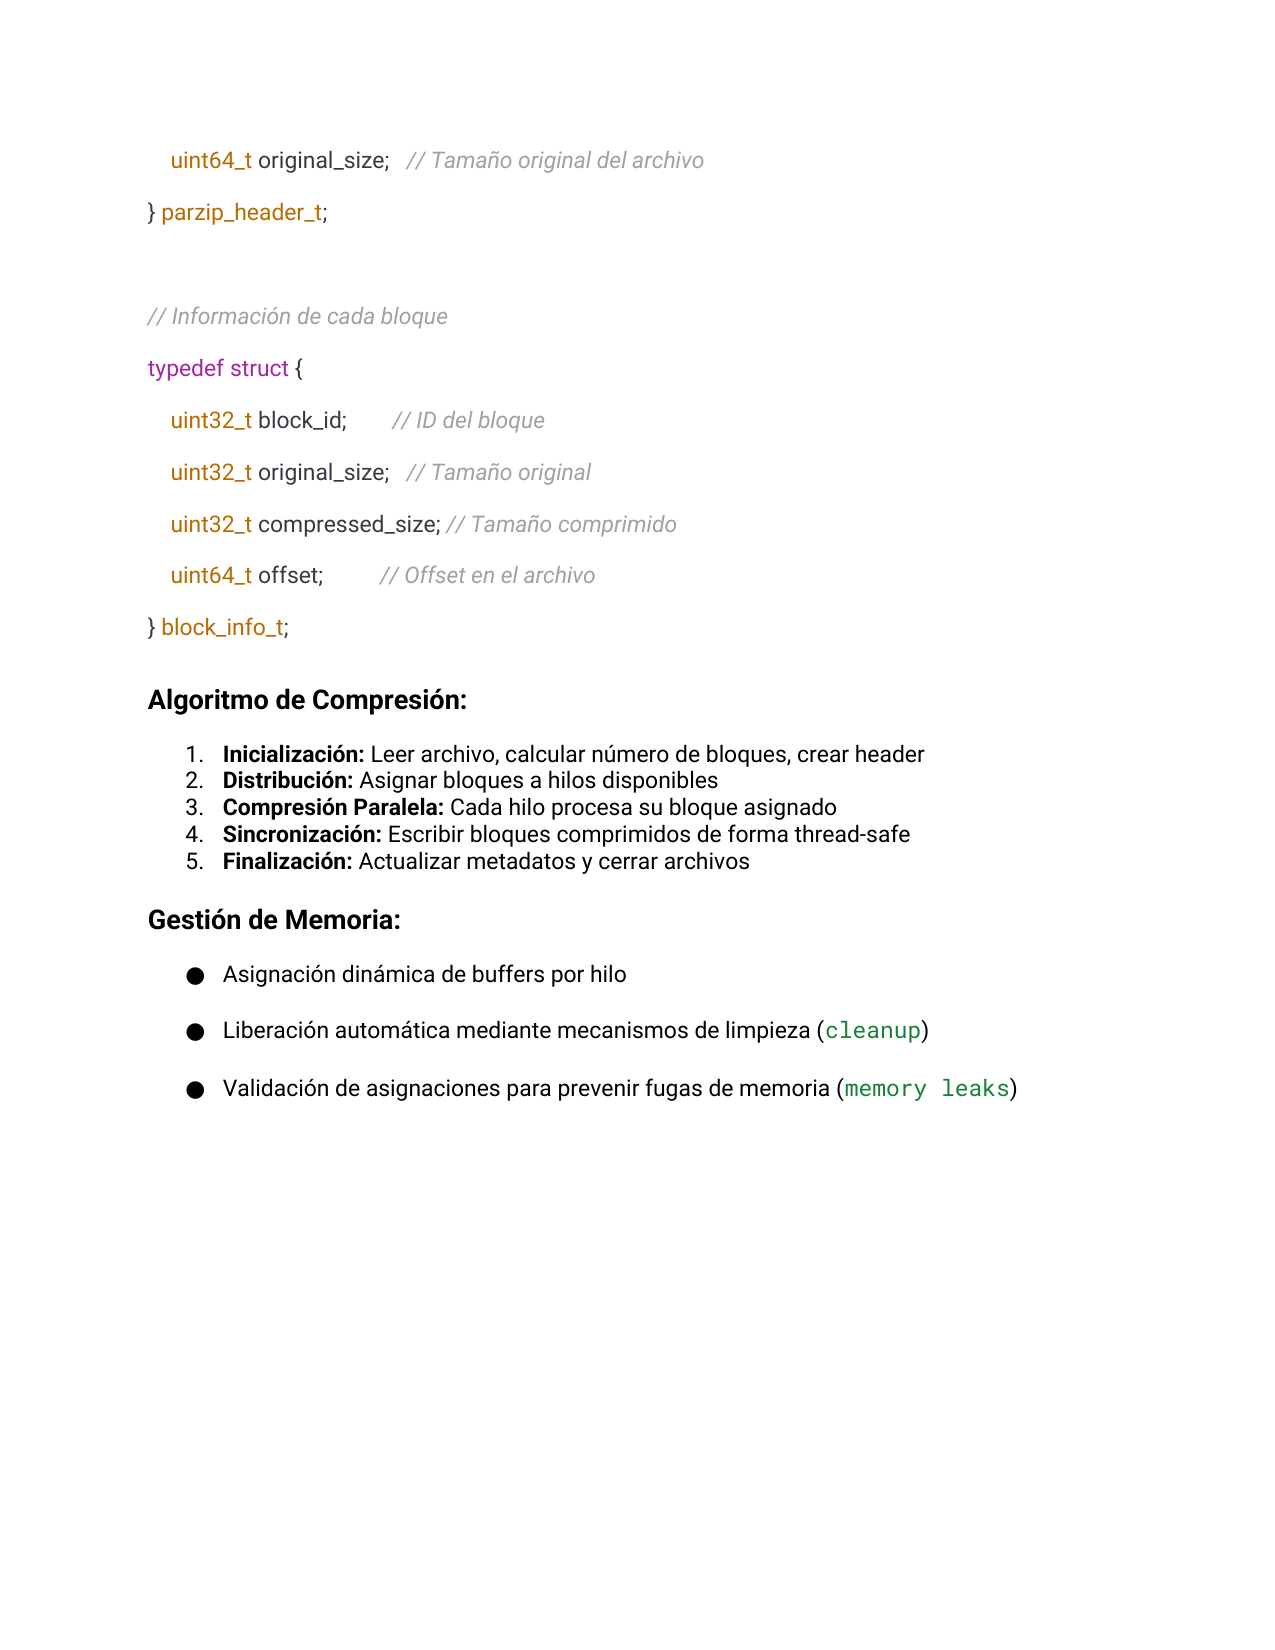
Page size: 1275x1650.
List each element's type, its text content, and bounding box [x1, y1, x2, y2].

text } parzip_header_t; [148, 199, 1127, 226]
subtitle Gestión de Memoria: [148, 904, 1127, 936]
list Validación de asignaciones para prevenir fugas de memoria (memory leaks) [185, 1072, 1127, 1102]
subtitle Algoritmo de Compresión: [148, 684, 1127, 716]
list Distribución: Asignar bloques a hilos disponibles [185, 768, 1127, 794]
text uint32_t block_id; // ID del bloque [148, 407, 1127, 434]
list Asignación dinámica de buffers por hilo [185, 961, 1127, 1015]
text typedef struct { [148, 355, 1127, 382]
list Liberación automática mediante mecanismos de limpieza (cleanup) [185, 1015, 1127, 1072]
list Finalización: Actualizar metadatos y cerrar archivos [185, 848, 1127, 875]
list Compresión Paralela: Cada hilo procesa su bloque asignado [185, 794, 1127, 821]
text uint64_t offset; // Offset en el archivo [148, 563, 1127, 589]
list Sincronización: Escribir bloques comprimidos de forma thread-safe [185, 821, 1127, 848]
text // Información de cada bloque [148, 303, 1127, 330]
text uint32_t compressed_size; // Tamaño comprimido [148, 511, 1127, 538]
text uint32_t original_size; // Tamaño original [148, 459, 1127, 486]
text uint64_t original_size; // Tamaño original del archivo [148, 148, 1127, 174]
list Inicialización: Leer archivo, calcular número de bloques, crear header [185, 741, 1127, 768]
text } block_info_t; [148, 614, 1127, 641]
